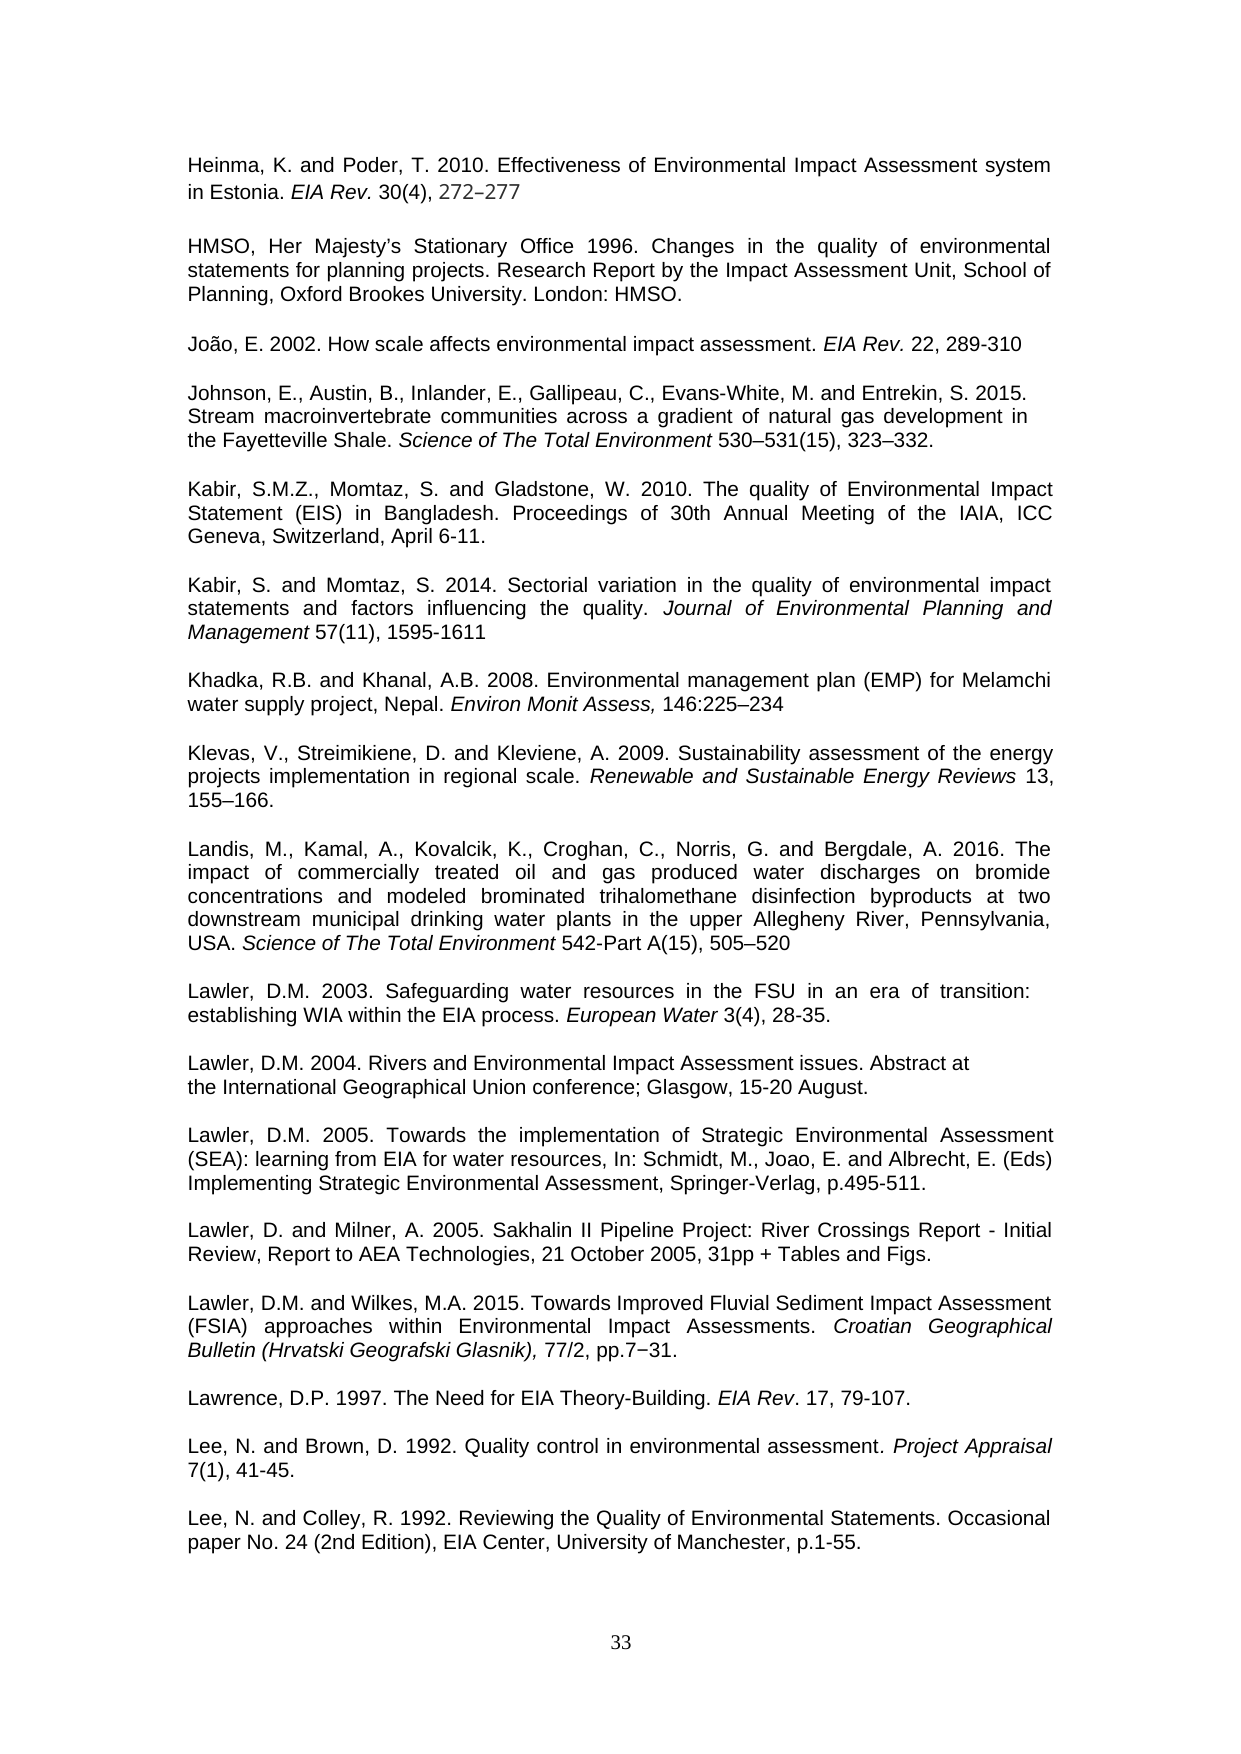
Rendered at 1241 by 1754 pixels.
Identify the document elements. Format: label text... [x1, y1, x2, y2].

text Lawler, D. and Milner, A. 2005. Sakhalin II Pipeline Project: River Crossings Report - Initial Review, Report to AEA Technologies, 21 October 2005, 31pp + Tables and Figs. [187, 1219, 1054, 1266]
text Klevas, V., Streimikiene, D. and Kleviene, A. 2009. Sustainability assessment of the energy projects implementation in regional scale. Renewable and Sustainable Energy Reviews 13, 155–166. [187, 741, 1054, 812]
text establishing WIA within the EIA process. European Water 3(4), 28-35. [187, 1003, 1090, 1027]
text Lawler, D.M. 2004. Rivers and Environmental Impact Assessment issues. Abstract at the International Geographical Union conference; Glasgow, 15-20 August. [187, 1052, 1004, 1098]
text Khadka, R.B. and Khanal, A.B. 2008. Environmental management plan (EMP) for Melamchi water supply project, Nepal. Environ Monit Assess, 146:225–234 [187, 669, 1052, 716]
text HMSO, Her Majesty’s Stationary Office 1996. Changes in the quality of environmental statements for planning projects. Research Report by the Impact Assessment Unit, School of Planning, Oxford Brookes University. London: HMSO. [187, 235, 1052, 306]
text Landis, M., Kamal, A., Kovalcik, K., Croghan, C., Norris, G. and Bergdale, A. 2016. The impact of commercially treated oil and gas produced water discharges on bromide concentrations and modeled brominated trihalomethane disinfection byproducts at two downstream municipal drinking water plants in the upper Allegheny River, Pennsylvania, USA. Science of The Total Environment 542-Part A(15), 505–520 [187, 837, 1052, 955]
text Lawler, D.M. 2005. Towards the implementation of Strategic Environmental Assessment (SEA): learning from EIA for water resources, In: Schmidt, M., Joao, E. and Albrecht, E. (Eds) Implementing Strategic Environmental Assessment, Springer-Verlag, p.495-511. [187, 1124, 1054, 1194]
text Lawler, D.M. and Wilkes, M.A. 2015. Towards Improved Fluvial Sediment Impact Assessment (FSIA) approaches within Environmental Impact Assessments. Croatian Geographical Bulletin (Hrvatski Geografski Glasnik), 77/2, pp.7−31. [187, 1291, 1052, 1362]
text João, E. 2002. How scale affects environmental impact assessment. EIA Rev. 22, 289-310 [187, 332, 1090, 356]
text Kabir, S. and Momtaz, S. 2014. Sectorial variation in the quality of environmental impact statements and factors influencing the quality. Journal of Environmental Planning and Management 57(11), 1595-1611 [187, 573, 1052, 644]
text Lawler, D.M. 2003. Safeguarding water resources in the FSU in an era of transition: [187, 979, 1090, 1003]
text Johnson, E., Austin, B., Inlander, E., Gallipeau, C., Evans-White, M. and Entrekin, S. 2015. Stream macroinvertebrate communities across a gradient of natural gas development in the Fayetteville Shale. Science of The Total Environment 530–531(15), 323–332. [187, 381, 1029, 452]
text Lee, N. and Colley, R. 1992. Reviewing the Quality of Environmental Statements. Occasional paper No. 24 (2nd Edition), EIA Center, University of Manchester, p.1-55. [187, 1507, 1052, 1553]
text Lee, N. and Brown, D. 1992. Quality control in environmental assessment. Project Appraisal 7(1), 41-45. [187, 1435, 1052, 1482]
text Heinma, K. and Poder, T. 2010. Effectiveness of Environmental Impact Assessment system in Estonia. EIA Rev. 30(4), 272–277 [187, 151, 1052, 205]
text Lawrence, D.P. 1997. The Need for EIA Theory-Building. EIA Rev. 17, 79-107. [187, 1386, 1090, 1410]
text 33 [150, 1630, 1092, 1654]
text Kabir, S.M.Z., Momtaz, S. and Gladstone, W. 2010. The quality of Environmental Impact Statement (EIS) in Bangladesh. Proceedings of 30th Annual Meeting of the IAIA, ICC Geneva, Switzerland, April 6-11. [187, 477, 1054, 548]
